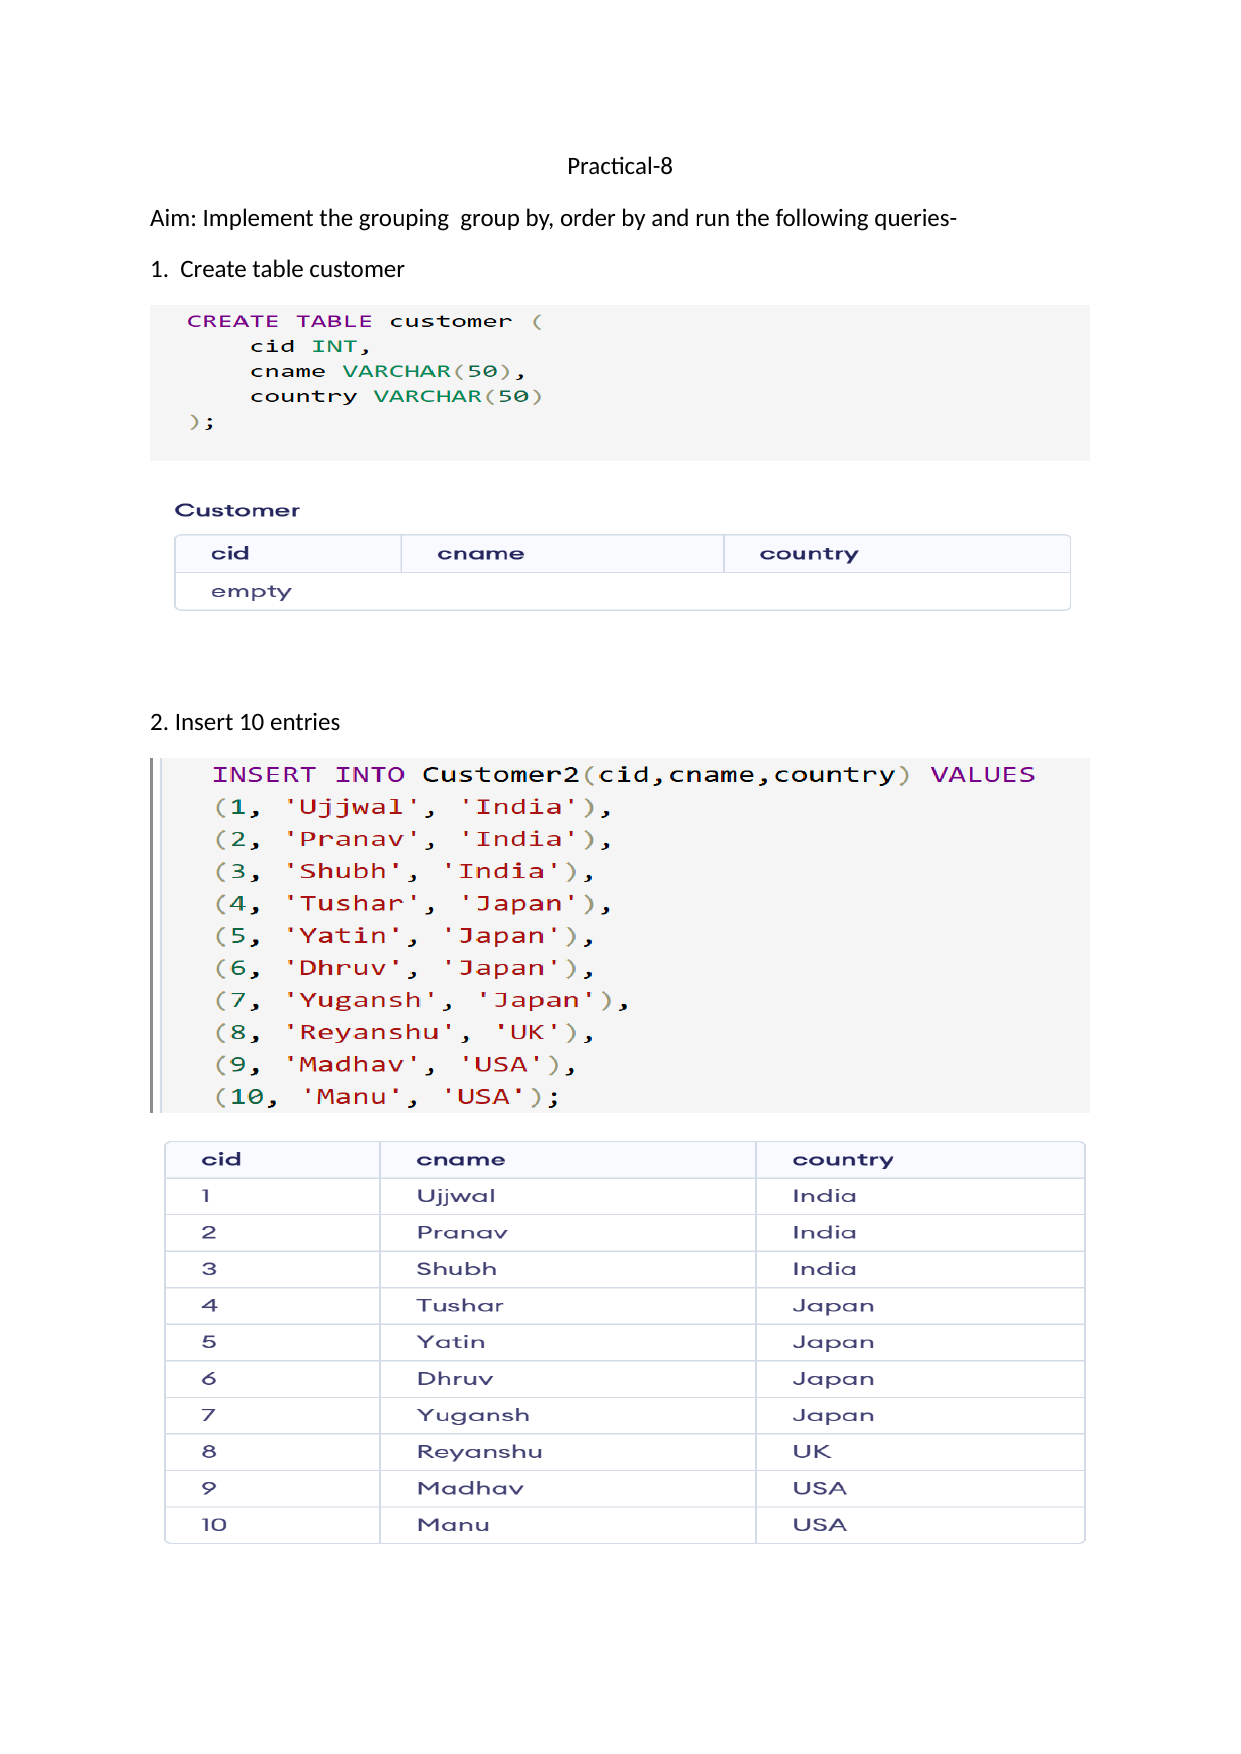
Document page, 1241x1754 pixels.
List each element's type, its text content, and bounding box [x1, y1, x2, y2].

picture [150, 758, 1090, 1113]
picture [150, 481, 1091, 634]
text Practical-8 [150, 150, 1090, 181]
text 2. Insert 10 entries [150, 706, 1090, 737]
picture [150, 1133, 1091, 1559]
text 1. Create table customer [150, 253, 1090, 284]
picture [150, 305, 1091, 461]
text Aim: Implement the grouping group by, order by and run the following queries- [150, 202, 1090, 232]
